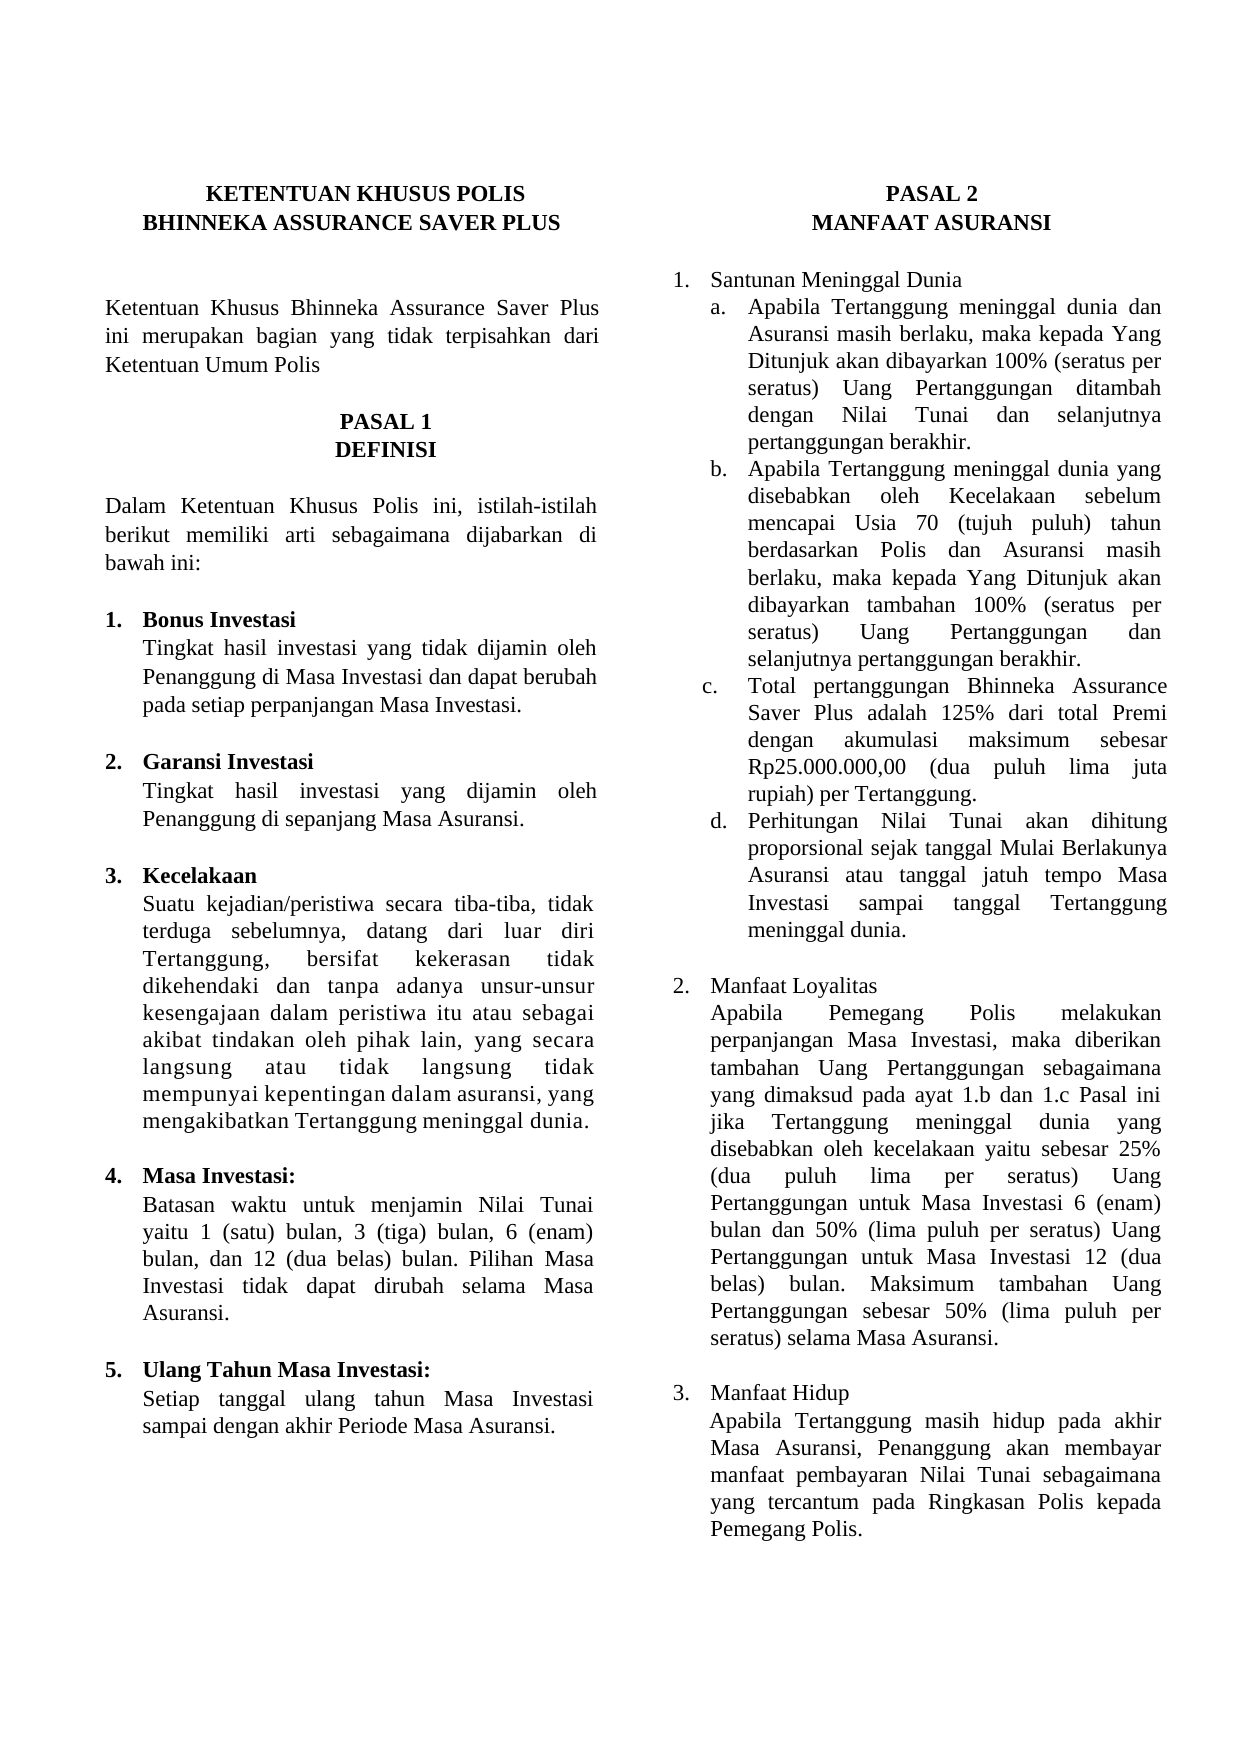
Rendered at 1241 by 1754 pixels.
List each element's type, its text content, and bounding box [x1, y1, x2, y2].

text KETENTUAN KHUSUS POLIS [133, 180, 598, 206]
list Apabila Tertanggung meninggal dunia dan Asuransi masih berlaku, maka kepada Yang Ditunjuk akan dibayarkan 100% (seratus per seratus) Uang Pertanggungan ditambah dengan Nilai Tunai dan selanjutnya pertanggungan berakhir. [710, 293, 1162, 454]
subtitle DEFINISI [174, 436, 597, 463]
text Setiap tanggal ulang tahun Masa Investasi sampai dengan akhir Periode Masa Asuransi. [142, 1385, 594, 1438]
list Bonus Investasi [105, 606, 598, 632]
list Masa Investasi: [105, 1163, 598, 1189]
subtitle PASAL 2 [742, 180, 1122, 206]
list Apabila Pemegang Polis melakukan perpanjangan Masa Investasi, maka diberikan tambahan Uang Pertanggungan sebagaimana yang dimaksud pada ayat 1.b dan 1.c Pasal ini jika Tertanggung meninggal dunia yang disebabkan oleh kecelakaan yaitu sebesar 25% (dua puluh lima per seratus) Uang Pertanggungan untuk Masa Investasi 6 (enam) bulan dan 50% (lima puluh per seratus) Uang Pertanggungan untuk Masa Investasi 12 (dua belas) bulan. Maksimum tambahan Uang Pertanggungan sebesar 50% (lima puluh per seratus) selama Masa Asuransi. [710, 999, 1162, 1351]
list Perhitungan Nilai Tunai akan dihitung proporsional sejak tanggal Mulai Berlakunya Asuransi atau tanggal jatuh tempo Masa Investasi sampai tanggal Tertanggung meninggal dunia. [710, 807, 1168, 942]
list Total pertanggungan Bhinneka Assurance Saver Plus adalah 125% dari total Premi dengan akumulasi maksimum sebesar Rp25.000.000,00 (dua puluh lima juta rupiah) per Tertanggung. [702, 672, 1168, 807]
list Manfaat Hidup [673, 1379, 1162, 1405]
text BHINNEKA ASSURANCE SAVER PLUS [105, 209, 598, 235]
list Kecelakaan [105, 862, 598, 888]
text Apabila Tertanggung masih hidup pada akhir Masa Asuransi, Penanggung akan membayar manfaat pembayaran Nilai Tunai sebagaimana yang tercantum pada Ringkasan Polis kepada Pemegang Polis. [709, 1407, 1162, 1542]
list Tingkat hasil investasi yang tidak dijamin oleh Penanggung di Masa Investasi dan dapat berubah pada setiap perpanjangan Masa Investasi. [142, 634, 598, 718]
list Suatu kejadian/peristiwa secara tiba-tiba, tidak terduga sebelumnya, datang dari luar diri Tertanggung, bersifat kekerasan tidak dikehendaki dan tanpa adanya unsur-unsur kesengajaan dalam peristiwa itu atau sebagai akibat tindakan oleh pihak lain, yang secara langsung atau tidak langsung tidak mempunyai kepentingan dalam asuransi, yang mengakibatkan Tertanggung meninggal dunia. [142, 890, 594, 1133]
list Ulang Tahun Masa Investasi: [105, 1356, 598, 1383]
text Ketentuan Khusus Bhinneka Assurance Saver Plus ini merupakan bagian yang tidak terpisahkan dari Ketentuan Umum Polis [105, 294, 600, 377]
list Manfaat Loyalitas [673, 972, 1162, 999]
text Batasan waktu untuk menjamin Nilai Tunai yaitu 1 (satu) bulan, 3 (tiga) bulan, 6 (enam) bulan, dan 12 (dua belas) bulan. Pilihan Masa Investasi tidak dapat dirubah selama Masa Asuransi. [142, 1191, 594, 1326]
list Tingkat hasil investasi yang dijamin oleh Penanggung di sepanjang Masa Asuransi. [142, 777, 598, 831]
list Garansi Investasi [105, 748, 598, 774]
subtitle MANFAAT ASURANSI [742, 208, 1122, 235]
list Santunan Meninggal Dunia [673, 266, 1162, 292]
list Apabila Tertanggung meninggal dunia yang disebabkan oleh Kecelakaan sebelum mencapai Usia 70 (tujuh puluh) tahun berdasarkan Polis dan Asuransi masih berlaku, maka kepada Yang Ditunjuk akan dibayarkan tambahan 100% (seratus per seratus) Uang Pertanggungan dan selanjutnya pertanggungan berakhir. [710, 455, 1162, 671]
subtitle PASAL 1 [174, 408, 597, 434]
text Dalam Ketentuan Khusus Polis ini, istilah-istilah berikut memiliki arti sebagaimana dijabarkan di bawah ini: [105, 492, 598, 575]
